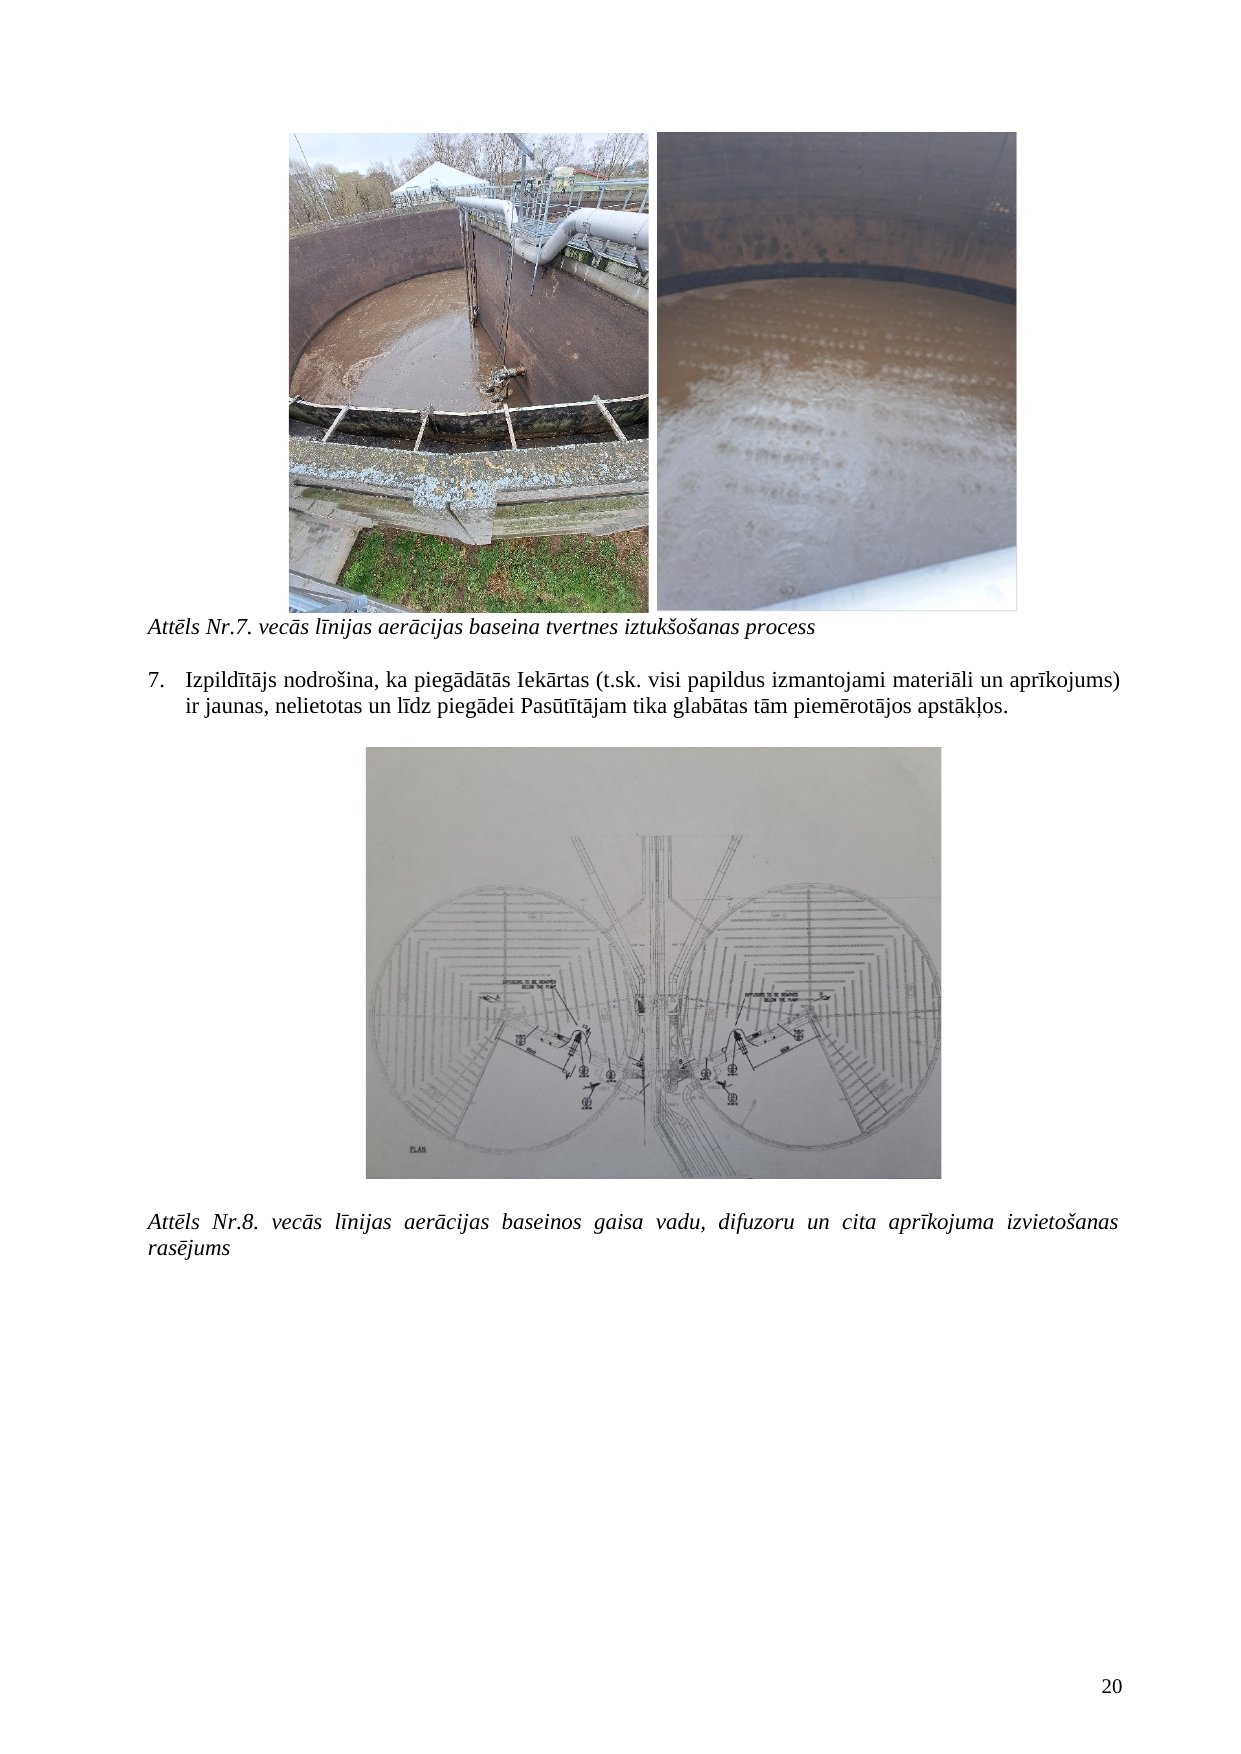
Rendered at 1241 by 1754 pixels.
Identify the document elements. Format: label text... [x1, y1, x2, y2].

list Izpildītājs nodrošina, ka piegādātās Iekārtas (t.sk. visi papildus izmantojami materiāli un aprīkojums) ir jaunas, nelietotas un līdz piegādei Pasūtītājam tika glabātas tām piemērotājos apstākļos. [148, 666, 1122, 718]
picture [288, 133, 649, 613]
picture [365, 747, 942, 1179]
text Attēls Nr.7. vecās līnijas aerācijas baseina tvertnes iztukšošanas process [148, 613, 1122, 639]
text Attēls Nr.8. vecās līnijas aerācijas baseinos gaisa vadu, difuzoru un cita aprīkojuma izvietošanas rasējums [148, 1208, 1122, 1261]
picture [657, 132, 1019, 613]
